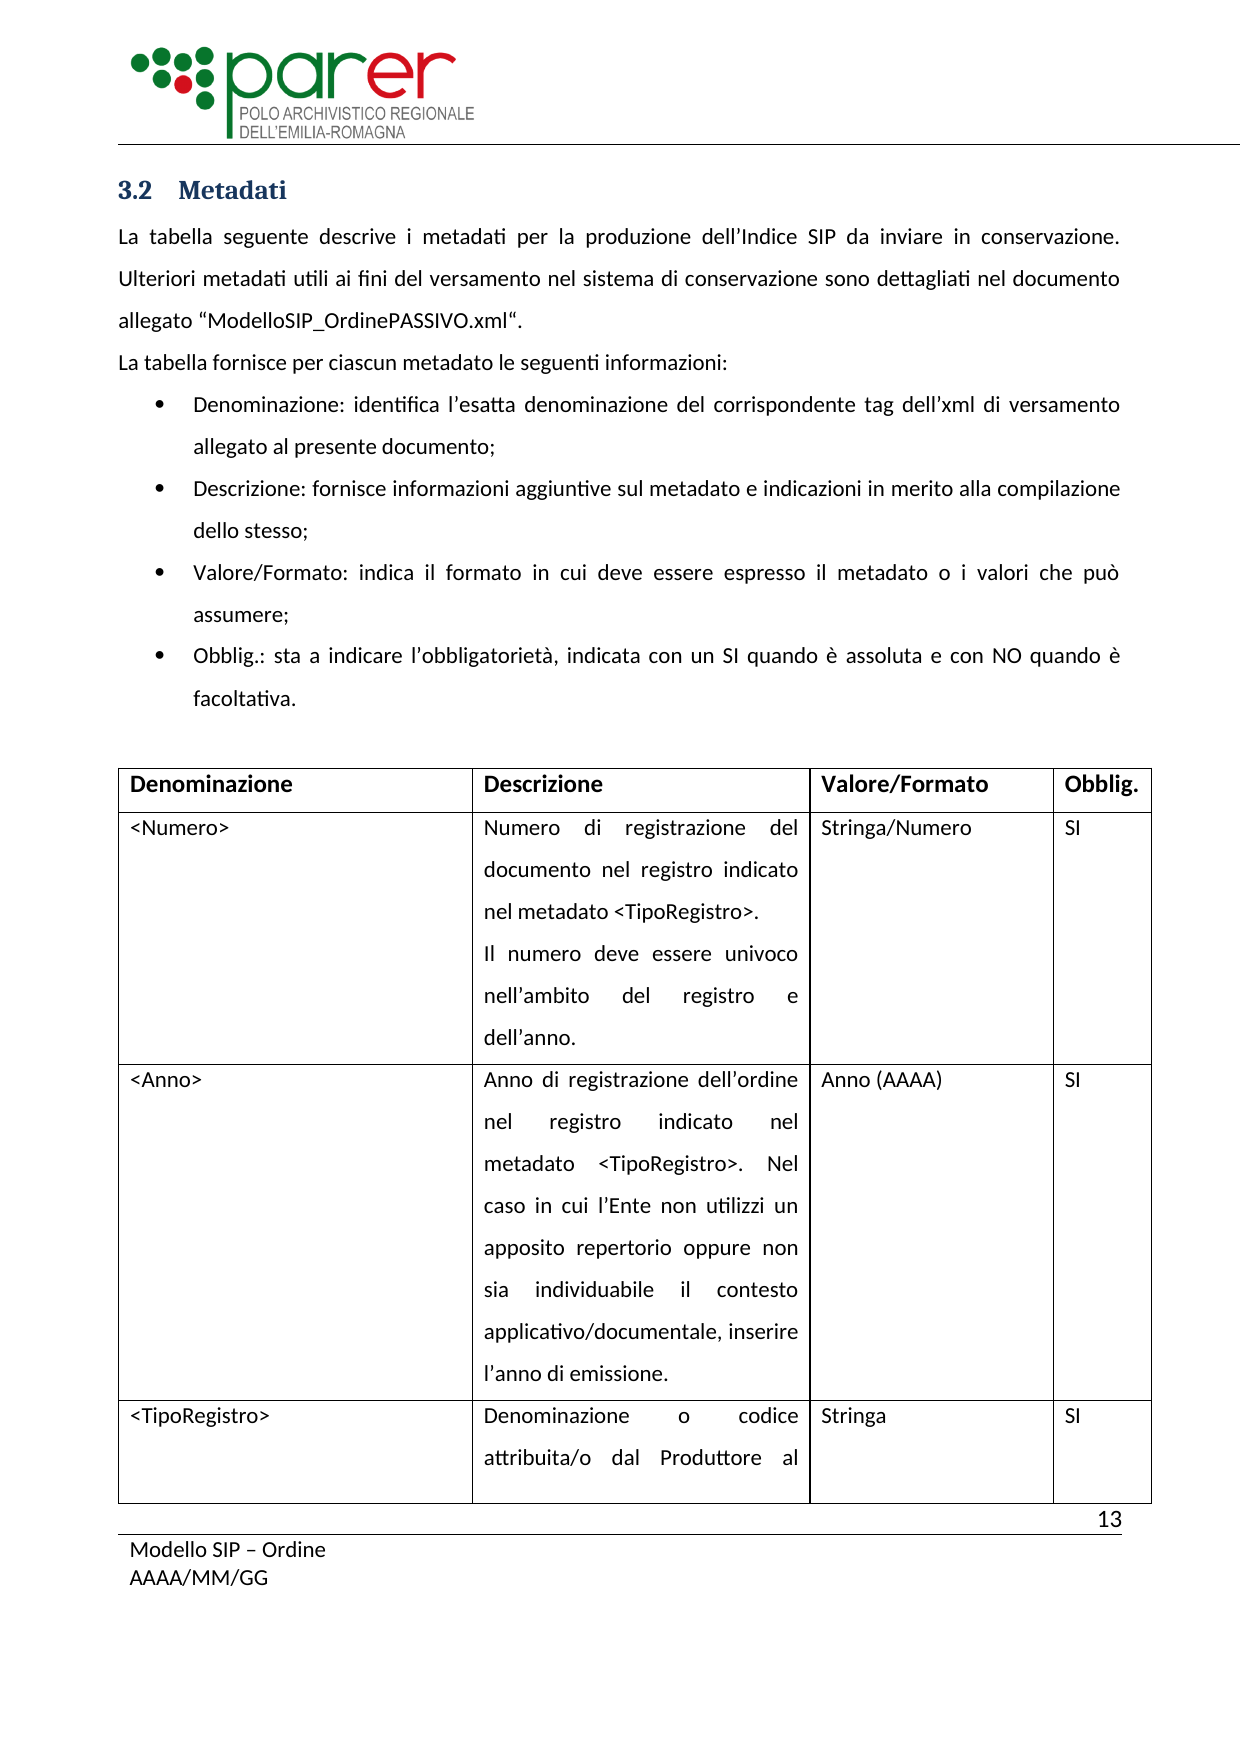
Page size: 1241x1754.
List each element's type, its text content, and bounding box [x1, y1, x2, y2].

list Obblig.: sta a indicare l’obbligatorietà, indicata con un SI quando è assoluta e con NO quando è facoltativa. [156, 642, 1122, 712]
table_header Valore/Formato [811, 769, 1053, 812]
table_cell SI [1054, 813, 1151, 1064]
list Denominazione: identifica l’esatta denominazione del corrispondente tag dell’xml di versamento allegato al presente documento; [156, 390, 1122, 460]
table_cell <TipoRegistro> [119, 1401, 472, 1502]
text La tabella seguente descrive i metadati per la produzione dell’Indice SIP da inviare in conservazione. Ulteriori metadati utili ai fini del versamento nel sistema di conservazione sono dettagliati nel documento allegato “ModelloSIP_OrdinePASSIVO.xml“. [118, 222, 1122, 334]
table_header Denominazione [119, 769, 472, 812]
table_cell Stringa/Numero [811, 813, 1053, 1064]
table_cell Numero di registrazione del documento nel registro indicato nel metadato <TipoRegistro>. Il numero deve essere univoco nell’ambito del registro e dell’anno. [473, 813, 809, 1064]
list Valore/Formato: indica il formato in cui deve essere espresso il metadato o i valori che può assumere; [156, 558, 1122, 628]
list Descrizione: fornisce informazioni aggiuntive sul metadato e indicazioni in merito alla compilazione dello stesso; [156, 474, 1122, 544]
table_cell Anno di registrazione dell’ordine nel registro indicato nel metadato <TipoRegistro>. Nel caso in cui l’Ente non utilizzi un apposito repertorio oppure non sia individuabile il contesto applicativo/documentale, inserire l’anno di emissione. [473, 1065, 809, 1400]
table_cell <Numero> [119, 813, 472, 1064]
table_cell Anno (AAAA) [811, 1065, 1053, 1400]
text La tabella fornisce per ciascun metadato le seguenti informazioni: [118, 348, 1122, 376]
table_cell Stringa [811, 1401, 1053, 1502]
table_header Descrizione [473, 769, 809, 812]
picture [129, 43, 481, 144]
subtitle Metadati [118, 175, 1122, 206]
table_cell SI [1054, 1401, 1151, 1502]
table_header Obblig. [1054, 769, 1151, 812]
table_cell <Anno> [119, 1065, 472, 1400]
table_cell SI [1054, 1065, 1151, 1400]
